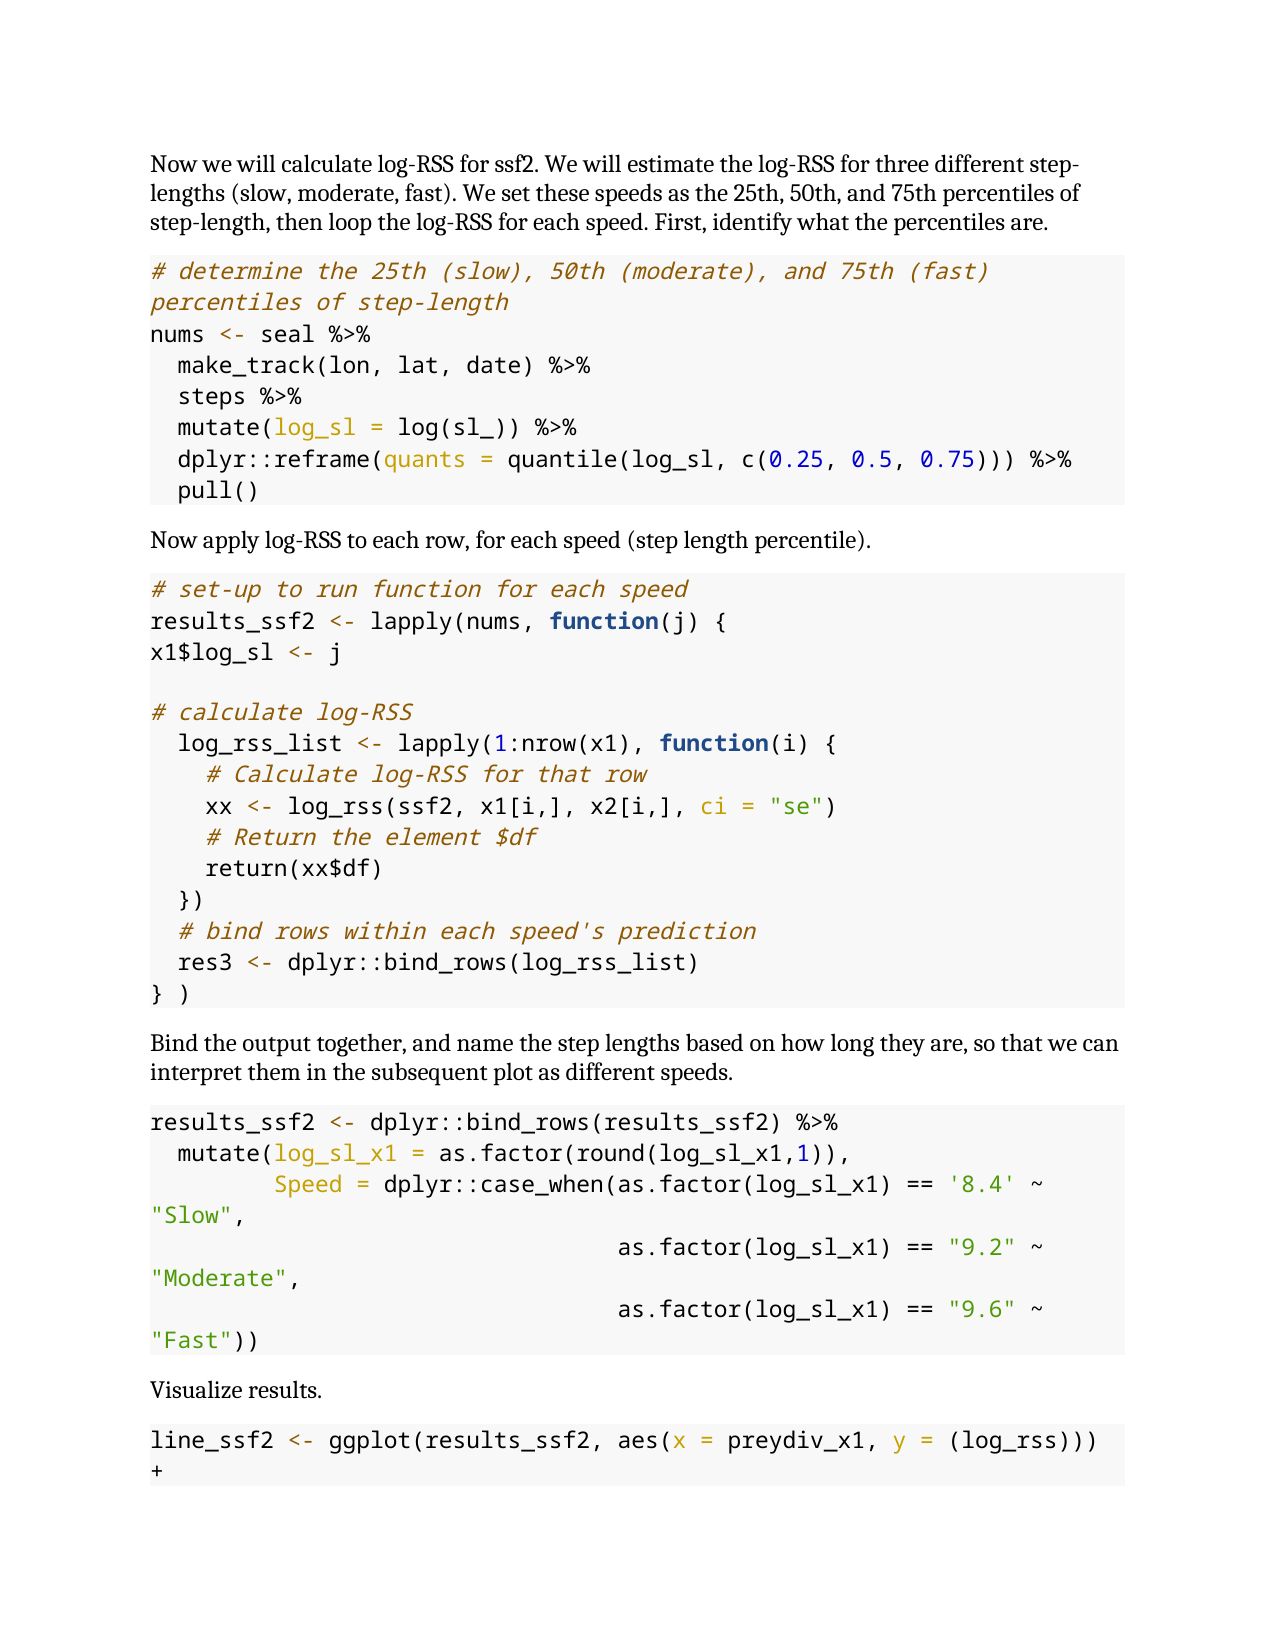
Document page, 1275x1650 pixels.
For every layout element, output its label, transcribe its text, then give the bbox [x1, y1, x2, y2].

text Now we will calculate log-RSS for ssf2. We will estimate the log-RSS for three different step-lengths (slow, moderate, fast). We set these speeds as the 25th, 50th, and 75th percentiles of step-length, then loop the log-RSS for each speed. First, identify what the percentiles are. [150, 150, 1125, 236]
text results_ssf2 <- dplyr::bind_rows(results_ssf2) %>% mutate(log_sl_x1 = as.factor(round(log_sl_x1,1)), Speed = dplyr::case_when(as.factor(log_sl_x1) == '8.4' ~ "Slow", as.factor(log_sl_x1) == "9.2" ~ "Moderate", as.factor(log_sl_x1) == "9.6" ~ "Fast")) [246, 1105, 1125, 1355]
text Bind the output together, and name the step lengths based on how long they are, so that we can interpret them in the subsequent plot as different speeds. [150, 1029, 1125, 1087]
text # set-up to run function for each speed results_ssf2 <- lapply(nums, function(j) { x1$log_sl <- j # calculate log-RSS log_rss_list <- lapply(1:nrow(x1), function(i) { # Calculate log-RSS for that row xx <- log_rss(ssf2, x1[i,], x2[i,], ci = "se") # Return the element $df return(xx$df) }) # bind rows within each speed's prediction res3 <- dplyr::bind_rows(log_rss_list) } ) [150, 573, 1125, 1008]
text # determine the 25th (slow), 50th (moderate), and 75th (fast) percentiles of step-length nums <- seal %>% make_track(lon, lat, date) %>% steps %>% mutate(log_sl = log(sl_)) %>% dplyr::reframe(quants = quantile(log_sl, c(0.25, 0.5, 0.75))) %>% pull() [150, 255, 1125, 505]
text Visualize results. [150, 1376, 1125, 1405]
text Now apply log-RSS to each row, for each speed (step length percentile). [150, 526, 1125, 554]
